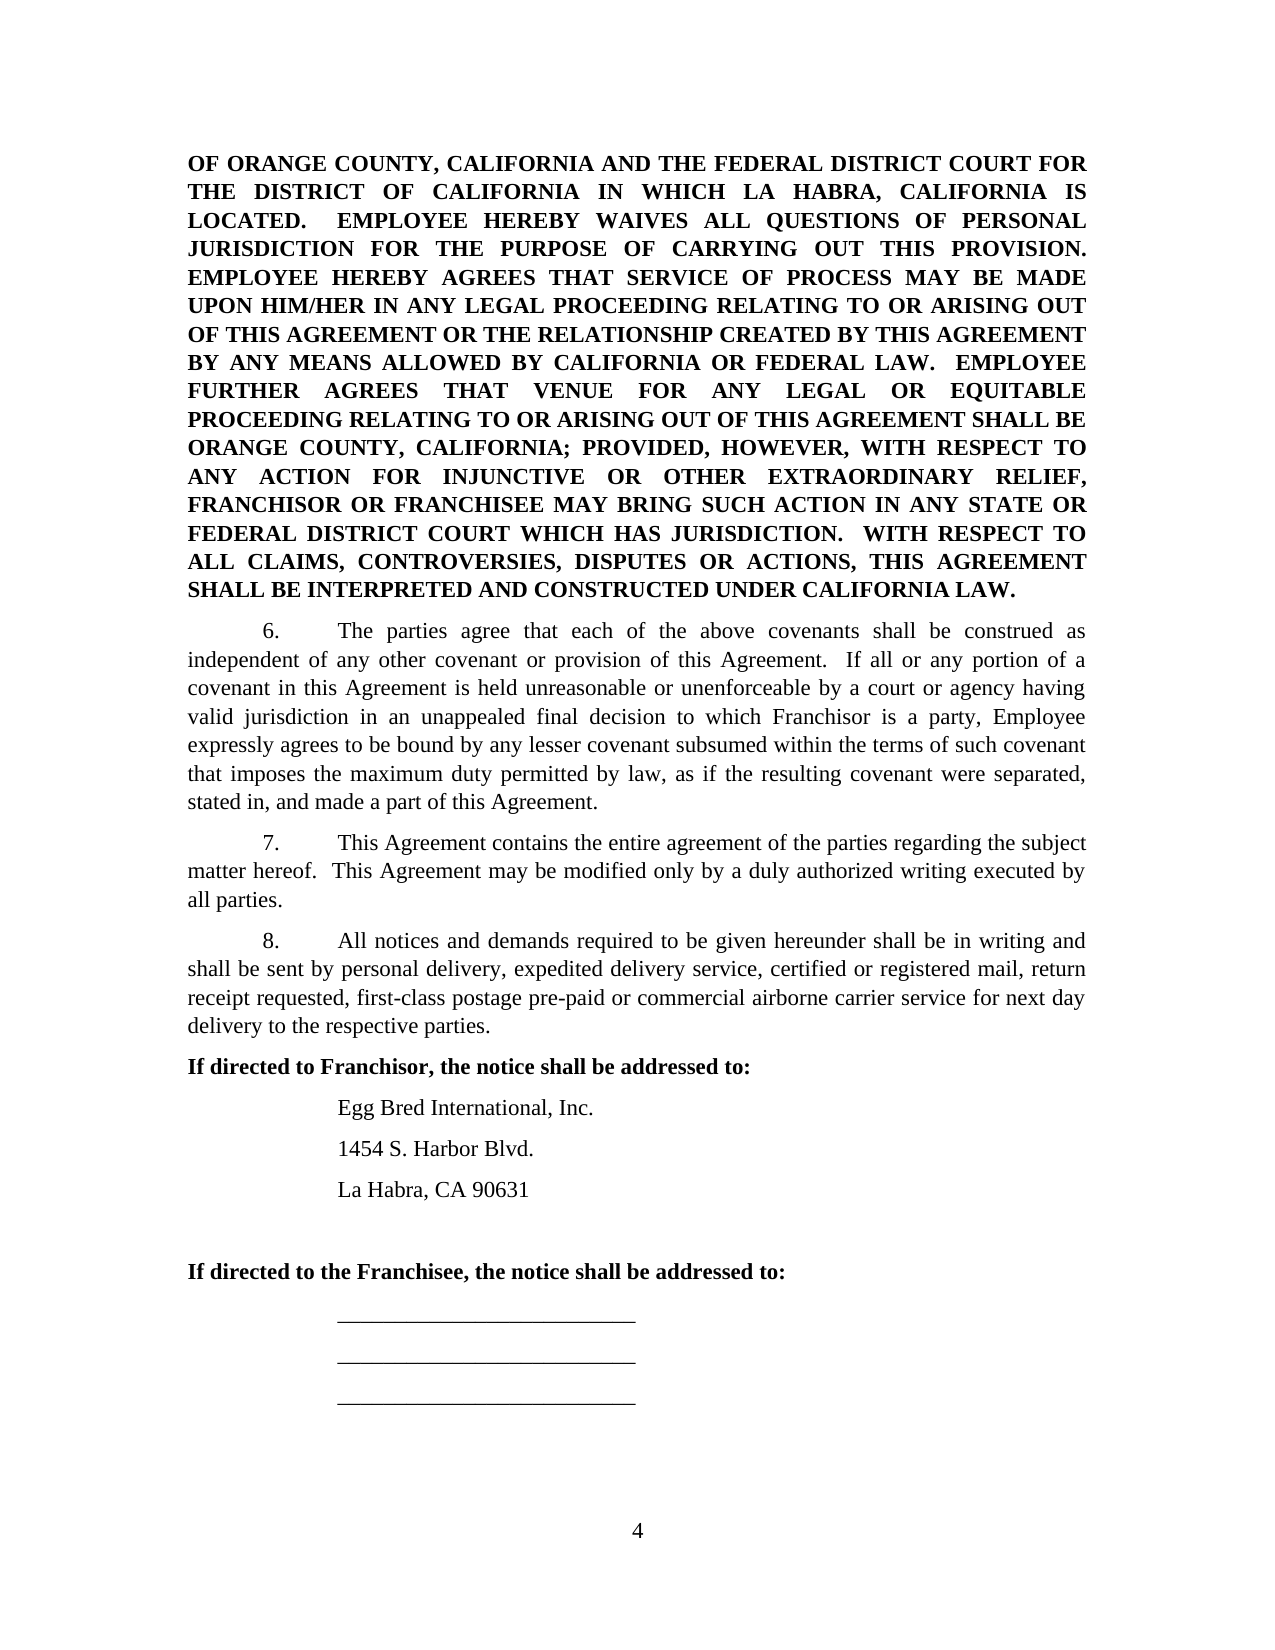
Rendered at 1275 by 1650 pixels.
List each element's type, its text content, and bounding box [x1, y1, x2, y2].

text __________________________ [187, 1340, 1087, 1366]
text 8. All notices and demands required to be given hereunder shall be in writing and shall be sent by personal delivery, expedited delivery service, certified or registered mail, return receipt requested, first-class postage pre-paid or commercial airborne carrier service for next day delivery to the respective parties. [187, 927, 1087, 1038]
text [187, 150, 1087, 603]
text Egg Bred International, Inc. [187, 1094, 1087, 1120]
text 6. The parties agree that each of the above covenants shall be construed as independent of any other covenant or provision of this Agreement. If all or any portion of a covenant in this Agreement is held unreasonable or unenforceable by a court or agency having valid jurisdiction in an unappealed final decision to which Franchisor is a party, Employee expressly agrees to be bound by any lesser covenant subsumed within the terms of such covenant that imposes the maximum duty permitted by law, as if the resulting covenant were separated, stated in, and made a part of this Agreement. [187, 617, 1087, 814]
text 7. This Agreement contains the entire agreement of the parties regarding the subject matter hereof. This Agreement may be modified only by a duly authorized writing executed by all parties. [187, 829, 1087, 912]
text If directed to the Franchisee, the notice shall be addressed to: [187, 1258, 1087, 1284]
text __________________________ [187, 1381, 1087, 1407]
text 1454 S. Harbor Blvd. [337, 1135, 1087, 1161]
text La Habra, CA 90631 [337, 1176, 1087, 1202]
text __________________________ [187, 1299, 1087, 1325]
text If directed to Franchisor, the notice shall be addressed to: [187, 1053, 1087, 1079]
